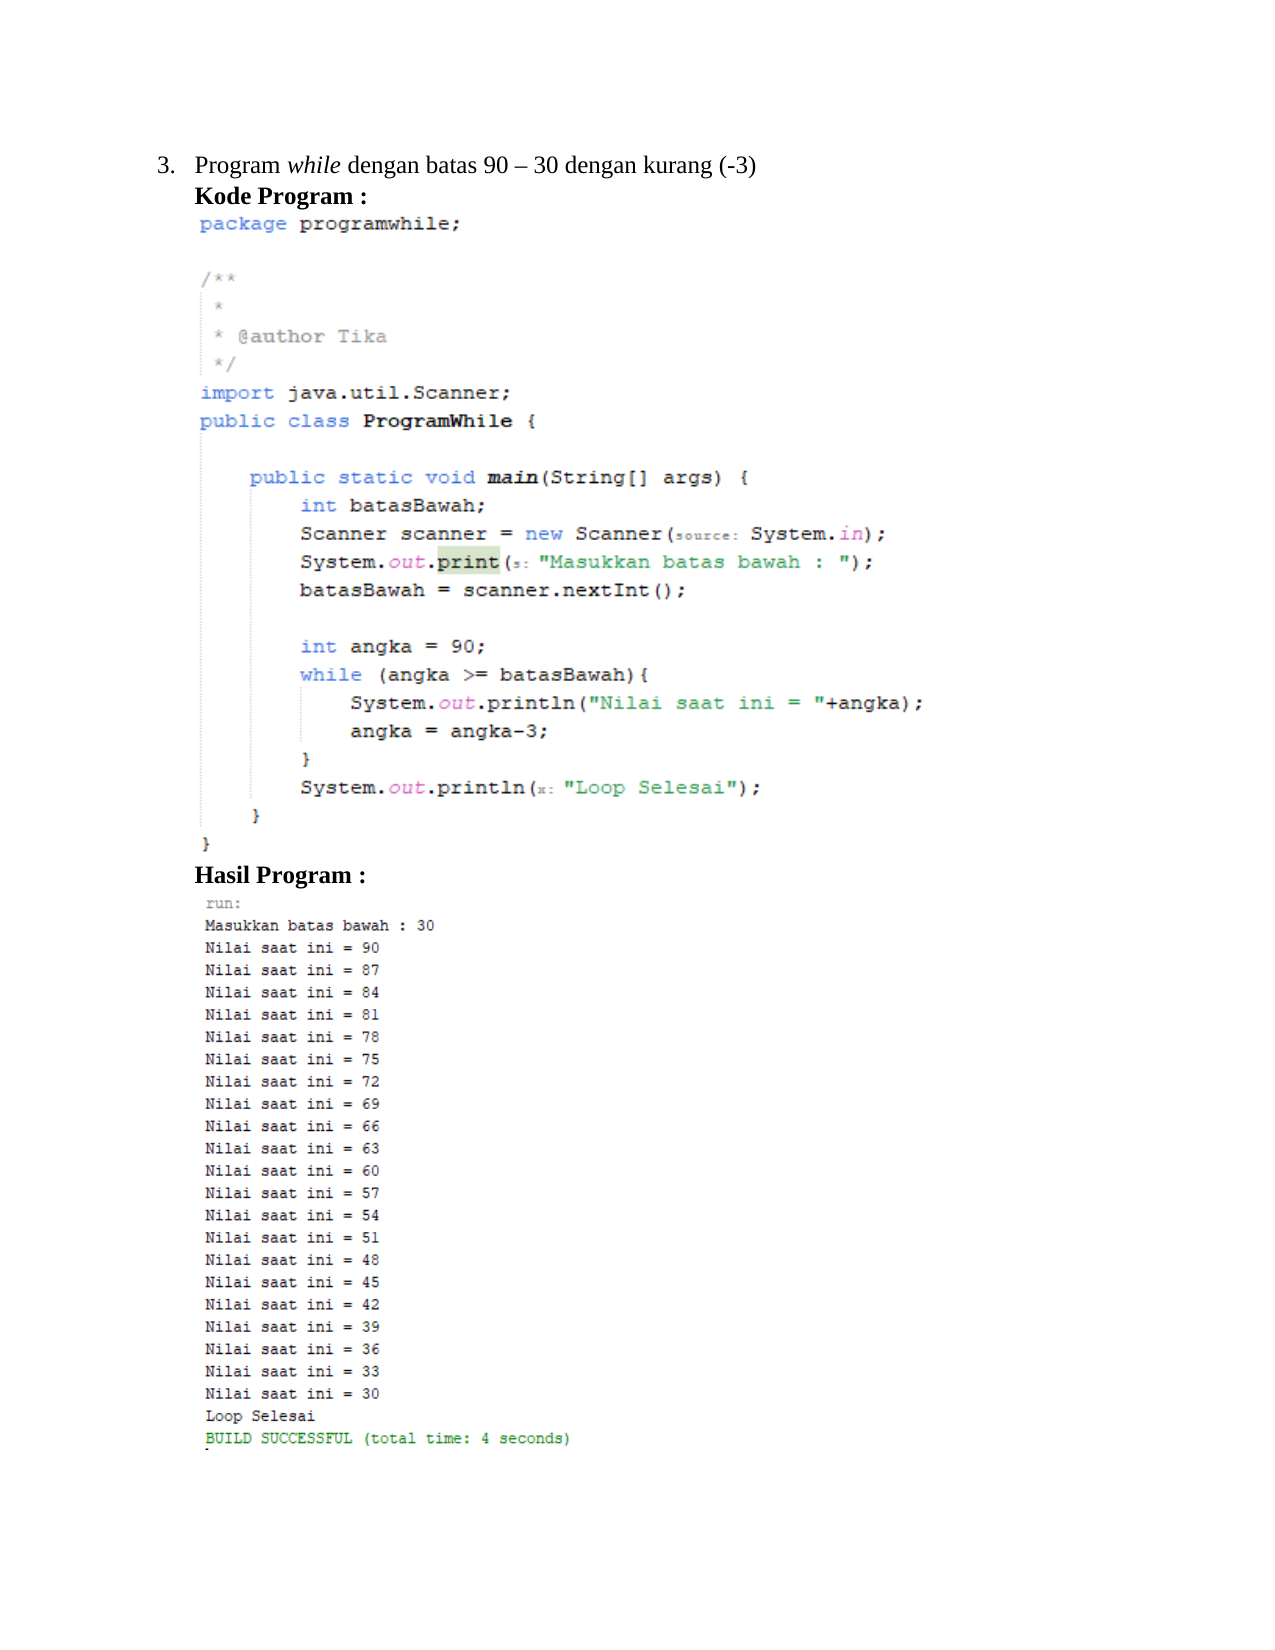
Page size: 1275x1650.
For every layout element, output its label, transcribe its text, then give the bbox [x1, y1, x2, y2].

picture [194, 212, 932, 858]
list Hasil Program : [194, 860, 1125, 888]
list Program while dengan batas 90 – 30 dengan kurang (-3) [157, 150, 1125, 179]
picture [194, 890, 579, 1450]
list Kode Program : [194, 181, 1125, 210]
